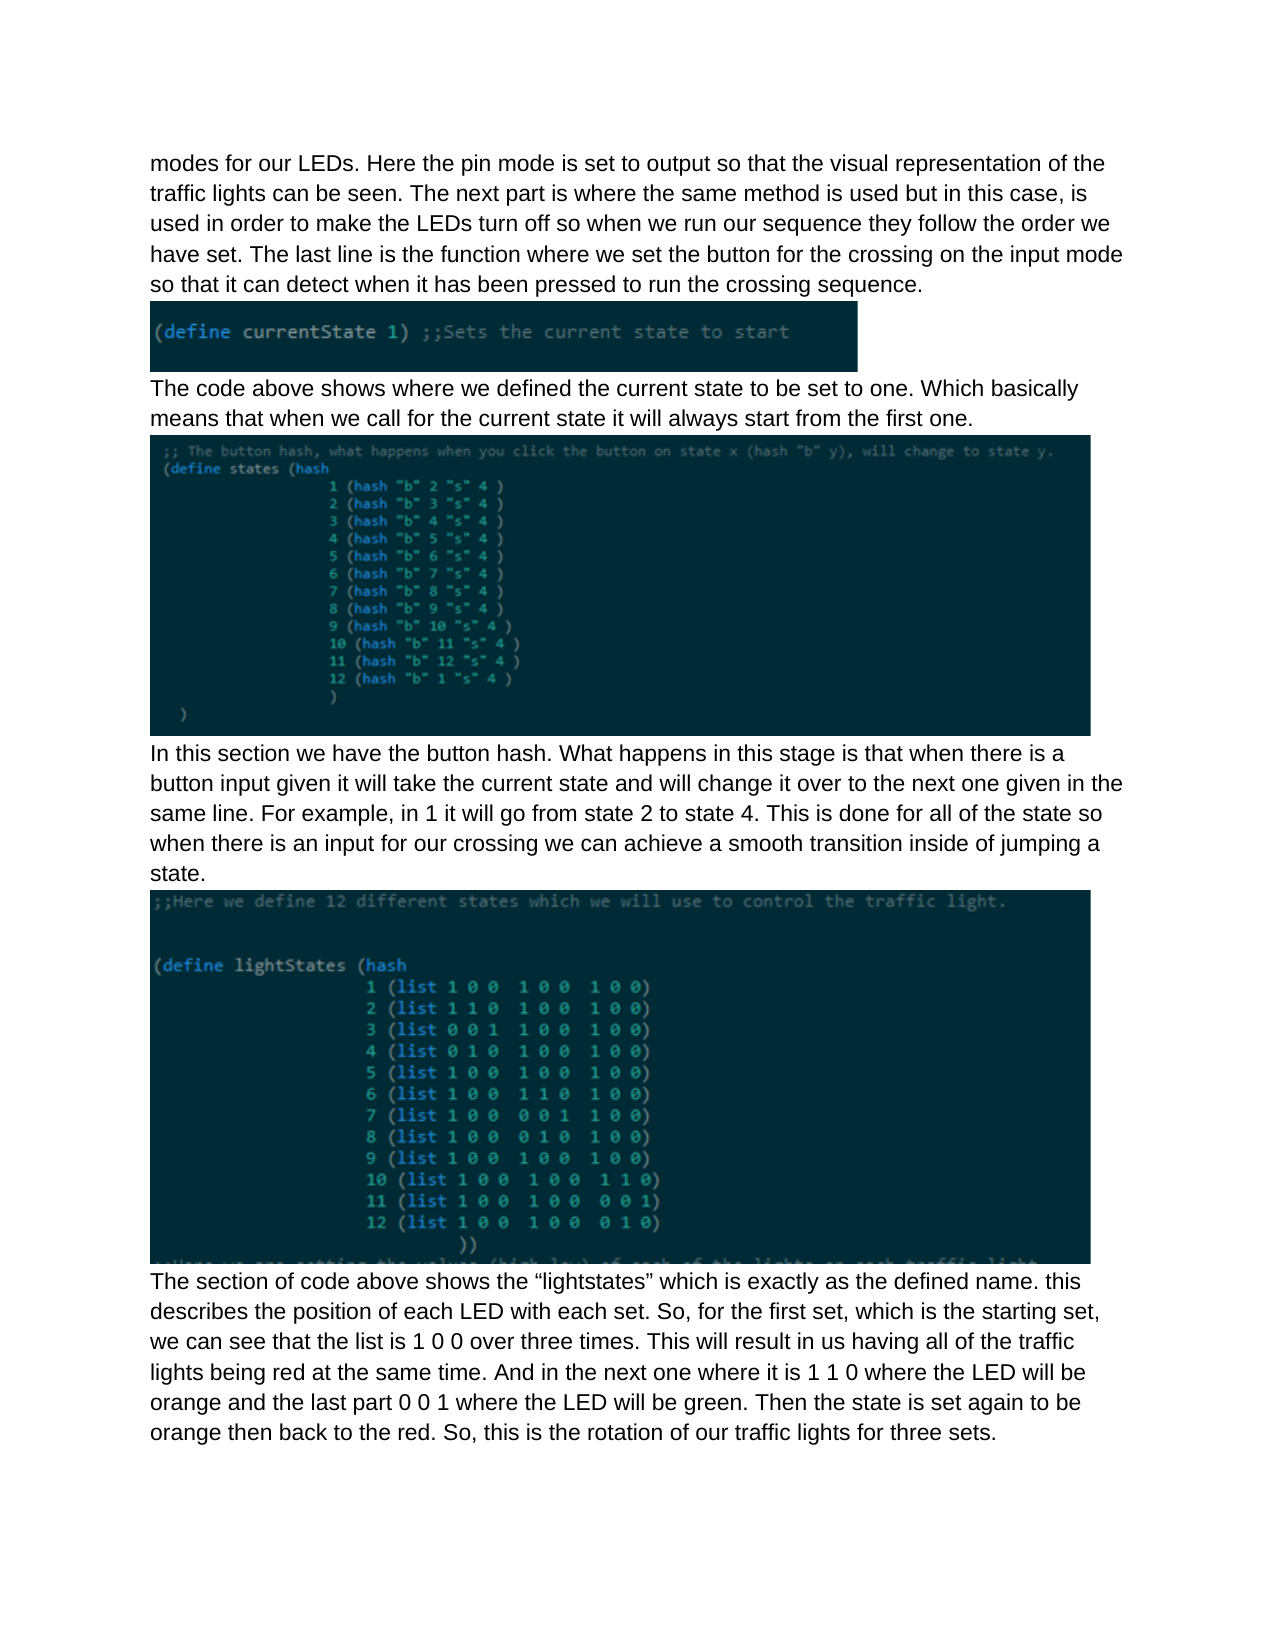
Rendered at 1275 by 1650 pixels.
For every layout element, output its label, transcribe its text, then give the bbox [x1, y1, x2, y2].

picture [613, 326, 621, 338]
picture [389, 1022, 395, 1039]
picture [523, 445, 529, 457]
picture [569, 329, 576, 338]
picture [471, 1236, 476, 1254]
picture [408, 1216, 415, 1228]
picture [560, 1002, 570, 1014]
picture [621, 898, 631, 907]
picture [418, 1110, 437, 1121]
picture [389, 1001, 395, 1018]
picture [372, 551, 388, 562]
picture [349, 533, 357, 546]
picture [468, 1088, 478, 1100]
picture [369, 980, 376, 993]
picture [472, 641, 479, 650]
picture [349, 550, 371, 564]
picture [164, 324, 186, 337]
picture [1010, 1258, 1026, 1264]
picture [438, 446, 471, 457]
picture [349, 481, 370, 494]
picture [521, 1152, 528, 1164]
picture [368, 1195, 376, 1208]
picture [541, 1067, 550, 1078]
picture [432, 585, 438, 596]
picture [562, 1109, 569, 1121]
picture [236, 957, 243, 972]
picture [460, 1174, 467, 1185]
picture [429, 1003, 437, 1014]
picture [379, 1216, 386, 1229]
picture [712, 329, 721, 338]
picture [657, 329, 665, 338]
text In this section we have the button hash. What happens in this stage is that when there is a button input given it will take the current state and will change it over to the next one given in the same line. For example, in 1 it will go from state 2 to state 4. This is done for all of the state so when there is an input for our crossing we can achieve a smooth transition inside of jumping a state. [150, 739, 1125, 887]
picture [195, 959, 201, 971]
picture [521, 1044, 528, 1057]
picture [432, 534, 437, 545]
picture [368, 1152, 376, 1163]
picture [654, 1194, 659, 1211]
picture [338, 639, 346, 649]
picture [530, 894, 550, 906]
picture [290, 463, 295, 477]
picture [499, 568, 503, 581]
picture [988, 896, 996, 907]
picture [359, 958, 375, 975]
picture [632, 1088, 641, 1100]
picture [450, 980, 457, 993]
picture [408, 1173, 415, 1185]
picture [397, 480, 412, 491]
picture [408, 1130, 427, 1144]
picture [469, 895, 477, 907]
picture [602, 1216, 610, 1230]
picture [612, 1108, 621, 1121]
picture [456, 589, 462, 596]
picture [480, 534, 488, 543]
picture [388, 893, 396, 906]
picture [429, 1218, 437, 1228]
picture [330, 446, 354, 457]
picture [499, 1195, 509, 1208]
picture [512, 324, 521, 338]
picture [786, 897, 804, 907]
picture [480, 329, 487, 338]
picture [409, 980, 415, 992]
picture [373, 604, 388, 613]
picture [204, 962, 224, 970]
picture [998, 447, 1004, 456]
picture [654, 1172, 659, 1190]
picture [330, 534, 337, 544]
picture [515, 638, 520, 652]
picture [632, 1131, 642, 1144]
picture [380, 499, 388, 507]
picture [398, 1002, 405, 1014]
picture [680, 329, 688, 336]
picture [682, 447, 695, 457]
picture [155, 324, 162, 342]
picture [450, 1003, 457, 1014]
picture [356, 638, 380, 652]
picture [246, 958, 304, 975]
picture [397, 620, 412, 631]
text The section of code above shows the “lightstates” which is exactly as the defined name. this describes the position of each LED with each set. So, for the first set, which is the starting set, we can see that the list is 1 0 0 over three times. This will result in us having all of the traffic lights being red at the same time. And in the next one where it is 1 1 0 where the LED will be orange and the last part 0 0 1 where the LED will be green. Then the state is set again to be orange then back to the red. So, this is the rotation of our traffic lights for three sets. [150, 1268, 1125, 1445]
picture [514, 448, 520, 456]
picture [327, 895, 334, 907]
picture [507, 673, 512, 687]
picture [713, 895, 721, 907]
picture [480, 448, 504, 459]
picture [499, 1216, 509, 1229]
picture [400, 1194, 406, 1211]
picture [450, 1067, 457, 1079]
picture [990, 448, 995, 457]
picture [430, 603, 438, 612]
picture [552, 894, 558, 907]
picture [632, 1067, 642, 1078]
picture [489, 1108, 499, 1121]
picture [730, 449, 737, 456]
picture [928, 897, 935, 907]
picture [776, 1258, 792, 1264]
picture [602, 329, 610, 338]
picture [280, 445, 312, 457]
picture [744, 897, 752, 907]
picture [231, 464, 262, 474]
picture [644, 893, 650, 907]
picture [541, 980, 550, 993]
picture [644, 1023, 650, 1039]
picture [441, 674, 446, 683]
picture [400, 1215, 405, 1232]
picture [367, 329, 376, 338]
picture [264, 466, 279, 474]
picture [368, 1022, 375, 1030]
picture [381, 656, 396, 667]
picture [632, 1023, 642, 1036]
picture [591, 329, 599, 338]
picture [914, 446, 954, 459]
picture [468, 980, 478, 993]
picture [339, 674, 346, 683]
picture [632, 1108, 642, 1121]
picture [491, 1023, 498, 1036]
picture [306, 959, 324, 972]
picture [499, 481, 503, 494]
picture [539, 445, 554, 456]
picture [592, 1067, 599, 1078]
picture [349, 585, 370, 599]
picture [432, 621, 446, 631]
picture [189, 325, 195, 337]
picture [369, 1008, 376, 1014]
picture [331, 569, 338, 578]
picture [972, 448, 979, 457]
picture [255, 329, 286, 338]
picture [461, 1236, 467, 1254]
picture [489, 1088, 499, 1100]
picture [349, 568, 357, 581]
picture [402, 324, 407, 343]
picture [381, 674, 396, 683]
picture [400, 1172, 405, 1190]
picture [499, 516, 503, 528]
picture [754, 897, 773, 907]
picture [644, 1151, 650, 1168]
picture [356, 655, 379, 669]
picture [511, 897, 518, 907]
picture [205, 467, 221, 473]
picture [724, 1258, 731, 1264]
picture [440, 639, 445, 650]
picture [456, 553, 462, 562]
picture [560, 1023, 570, 1036]
picture [592, 1109, 599, 1121]
picture [225, 897, 243, 907]
picture [154, 958, 161, 975]
picture [765, 1258, 772, 1264]
picture [499, 534, 503, 546]
picture [407, 672, 421, 683]
picture [330, 621, 338, 631]
picture [830, 449, 837, 459]
picture [468, 1152, 478, 1164]
picture [418, 1006, 427, 1014]
picture [408, 1151, 415, 1163]
picture [918, 894, 924, 907]
picture [1006, 447, 1020, 457]
picture [456, 500, 462, 509]
picture [541, 1088, 548, 1100]
picture [360, 536, 370, 543]
picture [546, 329, 553, 338]
picture [1039, 449, 1045, 459]
picture [747, 326, 755, 338]
picture [560, 1044, 570, 1057]
picture [826, 895, 833, 907]
picture [277, 893, 285, 906]
picture [360, 572, 370, 578]
picture [479, 1174, 489, 1185]
picture [331, 481, 338, 491]
picture [396, 959, 406, 970]
picture [368, 1066, 376, 1076]
picture [592, 1088, 599, 1100]
picture [380, 569, 388, 577]
picture [222, 446, 271, 457]
picture [644, 1087, 650, 1104]
picture [515, 655, 520, 669]
picture [890, 445, 895, 457]
picture [489, 622, 496, 630]
picture [397, 603, 412, 613]
picture [438, 1175, 445, 1185]
picture [571, 1195, 580, 1208]
picture [456, 605, 462, 613]
picture [468, 1131, 478, 1144]
picture [886, 897, 896, 907]
picture [399, 897, 406, 907]
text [150, 150, 1125, 297]
picture [409, 897, 416, 906]
picture [499, 603, 503, 616]
picture [612, 1022, 621, 1036]
picture [389, 1065, 395, 1082]
picture [622, 1195, 631, 1208]
picture [863, 445, 879, 457]
picture [397, 498, 412, 508]
picture [1022, 448, 1029, 457]
picture [368, 1088, 376, 1100]
picture [389, 1130, 395, 1147]
picture [480, 517, 488, 524]
picture [550, 1174, 560, 1185]
picture [500, 897, 508, 907]
picture [480, 482, 488, 489]
picture [612, 1152, 621, 1164]
picture [592, 1045, 599, 1057]
picture [541, 1131, 548, 1144]
picture [634, 894, 640, 907]
picture [397, 533, 412, 544]
picture [580, 329, 587, 338]
picture [473, 658, 479, 667]
picture [644, 1108, 650, 1125]
picture [480, 587, 488, 595]
picture [949, 893, 955, 907]
picture [397, 515, 412, 526]
picture [724, 897, 732, 907]
picture [173, 896, 202, 907]
picture [530, 1216, 538, 1229]
picture [541, 1108, 550, 1121]
picture [408, 1001, 418, 1014]
picture [289, 329, 309, 338]
picture [557, 329, 565, 338]
picture [489, 1152, 499, 1164]
picture [489, 980, 499, 993]
picture [408, 1066, 427, 1078]
picture [644, 1044, 650, 1061]
picture [521, 1023, 529, 1036]
picture [355, 447, 362, 456]
picture [349, 498, 370, 511]
picture [480, 604, 488, 612]
picture [714, 448, 720, 456]
picture [468, 1108, 478, 1121]
picture [755, 445, 770, 457]
picture [380, 534, 388, 542]
picture [407, 638, 421, 649]
picture [480, 551, 488, 560]
picture [389, 1108, 395, 1125]
picture [702, 326, 710, 338]
picture [397, 585, 412, 596]
picture [532, 445, 537, 457]
picture [432, 498, 437, 509]
picture [368, 1174, 376, 1185]
picture [591, 897, 610, 907]
picture [378, 1195, 386, 1208]
picture [296, 897, 315, 907]
picture [378, 893, 386, 906]
picture [419, 1027, 426, 1035]
picture [398, 1130, 405, 1142]
picture [430, 550, 438, 562]
picture [602, 1174, 610, 1185]
picture [456, 536, 462, 545]
picture [378, 1174, 387, 1185]
picture [429, 1068, 437, 1078]
picture [380, 516, 388, 525]
picture [550, 1216, 560, 1229]
picture [399, 1151, 405, 1163]
picture [836, 894, 854, 907]
picture [612, 1088, 621, 1100]
picture [560, 1131, 570, 1144]
picture [632, 1152, 642, 1164]
picture [521, 1108, 530, 1121]
picture [182, 708, 187, 722]
picture [316, 1260, 335, 1264]
picture [499, 586, 503, 599]
picture [500, 1258, 507, 1264]
picture [398, 1066, 405, 1078]
picture [489, 1003, 499, 1014]
picture [550, 1195, 560, 1208]
picture [501, 326, 509, 338]
picture [310, 326, 319, 338]
picture [937, 1258, 956, 1264]
picture [381, 639, 396, 648]
picture [408, 1193, 415, 1208]
picture [398, 1023, 405, 1035]
picture [397, 567, 412, 578]
picture [497, 639, 504, 648]
picture [521, 1003, 528, 1014]
picture [806, 893, 813, 907]
picture [882, 445, 887, 457]
picture [332, 639, 337, 650]
picture [408, 1044, 415, 1058]
picture [210, 329, 231, 337]
picture [773, 445, 787, 457]
picture [449, 1152, 457, 1164]
picture [663, 1258, 670, 1264]
picture [499, 551, 503, 563]
picture [560, 980, 570, 993]
picture [368, 1131, 376, 1144]
picture [623, 1174, 630, 1185]
picture [561, 894, 579, 907]
picture [521, 1131, 530, 1144]
picture [357, 894, 366, 907]
picture [378, 961, 395, 971]
picture [959, 894, 965, 907]
picture [163, 959, 191, 971]
picture [331, 603, 338, 613]
picture [439, 1196, 445, 1208]
picture [431, 517, 437, 526]
picture [440, 656, 445, 667]
picture [349, 620, 370, 634]
picture [479, 1195, 489, 1208]
picture [530, 1195, 538, 1208]
picture [560, 1088, 570, 1100]
picture [390, 326, 398, 338]
picture [522, 1258, 538, 1264]
picture [288, 894, 294, 907]
picture [480, 895, 497, 907]
picture [644, 1130, 650, 1147]
picture [419, 1046, 437, 1058]
picture [332, 498, 337, 509]
picture [199, 329, 206, 338]
picture [644, 1001, 650, 1018]
picture [349, 515, 370, 529]
picture [456, 484, 462, 491]
picture [470, 1003, 477, 1014]
picture [164, 463, 170, 477]
picture [467, 326, 475, 336]
picture [448, 1022, 457, 1036]
picture [372, 445, 429, 459]
picture [389, 979, 405, 997]
picture [419, 981, 437, 992]
picture [571, 1216, 580, 1229]
picture [449, 1109, 457, 1121]
picture [592, 980, 599, 993]
picture [450, 1088, 457, 1100]
picture [560, 1067, 570, 1078]
picture [470, 1044, 477, 1057]
picture [460, 1195, 467, 1208]
picture [897, 893, 905, 906]
picture [646, 326, 654, 338]
picture [377, 1258, 395, 1264]
picture [612, 1131, 621, 1144]
picture [774, 895, 782, 907]
picture [408, 1107, 415, 1122]
picture [418, 1153, 437, 1164]
picture [446, 329, 465, 338]
picture [541, 1044, 549, 1057]
picture [877, 897, 885, 906]
picture [438, 1218, 445, 1227]
picture [408, 1023, 415, 1035]
picture [592, 1152, 599, 1164]
picture [344, 329, 353, 338]
picture [456, 570, 462, 578]
picture [866, 895, 874, 907]
text The code above shows where we defined the current state to be set to one. Which basically means that when we call for the current state it will always start from the first one. [150, 375, 1125, 432]
picture [654, 893, 660, 907]
picture [571, 1174, 580, 1185]
picture [612, 1067, 621, 1079]
picture [418, 1173, 425, 1185]
picture [636, 329, 643, 338]
picture [968, 894, 987, 911]
picture [798, 445, 812, 457]
picture [332, 691, 337, 704]
picture [171, 463, 194, 473]
picture [331, 550, 337, 562]
picture [327, 961, 335, 972]
picture [428, 1132, 438, 1142]
picture [322, 326, 331, 338]
picture [905, 448, 911, 457]
picture [456, 517, 462, 526]
picture [489, 1131, 499, 1144]
picture [380, 621, 388, 630]
picture [448, 639, 454, 650]
picture [644, 1065, 650, 1082]
picture [758, 329, 778, 338]
picture [632, 1044, 642, 1057]
picture [189, 445, 212, 457]
picture [332, 656, 346, 667]
picture [380, 586, 388, 595]
picture [367, 1045, 376, 1057]
picture [479, 1216, 489, 1228]
picture [521, 1067, 529, 1078]
picture [780, 326, 788, 338]
picture [669, 326, 676, 338]
picture [592, 1023, 599, 1036]
picture [612, 1044, 621, 1057]
picture [489, 674, 496, 683]
picture [521, 1088, 528, 1100]
picture [642, 1216, 651, 1229]
picture [460, 897, 467, 907]
picture [205, 897, 213, 907]
picture [673, 898, 681, 907]
picture [429, 1177, 437, 1185]
picture [612, 1257, 621, 1264]
picture [389, 1044, 405, 1061]
picture [592, 1003, 600, 1014]
picture [684, 897, 691, 907]
picture [507, 620, 512, 634]
picture [521, 980, 528, 993]
picture [489, 1067, 499, 1078]
picture [429, 1199, 437, 1208]
picture [602, 1195, 610, 1208]
picture [541, 1152, 549, 1164]
picture [644, 979, 650, 997]
picture [480, 499, 488, 506]
picture [428, 1025, 438, 1035]
picture [655, 448, 671, 456]
picture [541, 1023, 549, 1036]
picture [564, 445, 587, 457]
picture [654, 1215, 659, 1232]
picture [693, 897, 701, 907]
picture [468, 1023, 478, 1036]
picture [380, 481, 388, 490]
picture [612, 980, 621, 993]
picture [489, 1044, 499, 1057]
picture [338, 961, 345, 972]
picture [531, 1174, 538, 1185]
picture [541, 1003, 550, 1014]
picture [460, 1217, 467, 1229]
picture [297, 464, 330, 473]
picture [408, 1087, 415, 1099]
picture [369, 894, 375, 907]
picture [419, 1193, 425, 1208]
picture [338, 894, 345, 907]
picture [397, 550, 412, 562]
picture [450, 1131, 457, 1144]
picture [356, 672, 379, 685]
picture [407, 655, 421, 667]
picture [643, 1195, 651, 1208]
picture [597, 445, 646, 457]
picture [907, 893, 915, 907]
picture [592, 1131, 600, 1144]
picture [524, 329, 532, 338]
picture [349, 603, 370, 616]
picture [632, 1003, 642, 1014]
picture [499, 1172, 509, 1185]
picture [389, 1151, 395, 1168]
picture [499, 498, 503, 511]
picture [448, 1044, 457, 1057]
picture [333, 326, 342, 338]
picture [368, 1216, 376, 1229]
picture [398, 1106, 405, 1122]
picture [623, 1216, 631, 1229]
picture [255, 895, 274, 907]
picture [497, 656, 504, 665]
picture [389, 1087, 405, 1104]
picture [749, 446, 753, 459]
picture [464, 675, 471, 683]
picture [560, 1152, 570, 1164]
picture [419, 1216, 425, 1228]
picture [964, 447, 970, 457]
picture [879, 1258, 893, 1264]
picture [419, 897, 437, 907]
picture [468, 1067, 479, 1078]
picture [693, 1258, 702, 1264]
picture [368, 1108, 376, 1113]
picture [697, 446, 712, 457]
picture [465, 622, 470, 631]
picture [244, 329, 252, 338]
picture [642, 1174, 651, 1185]
picture [632, 980, 642, 993]
picture [419, 1089, 437, 1099]
picture [355, 326, 365, 336]
picture [612, 1002, 621, 1014]
picture [439, 895, 447, 907]
